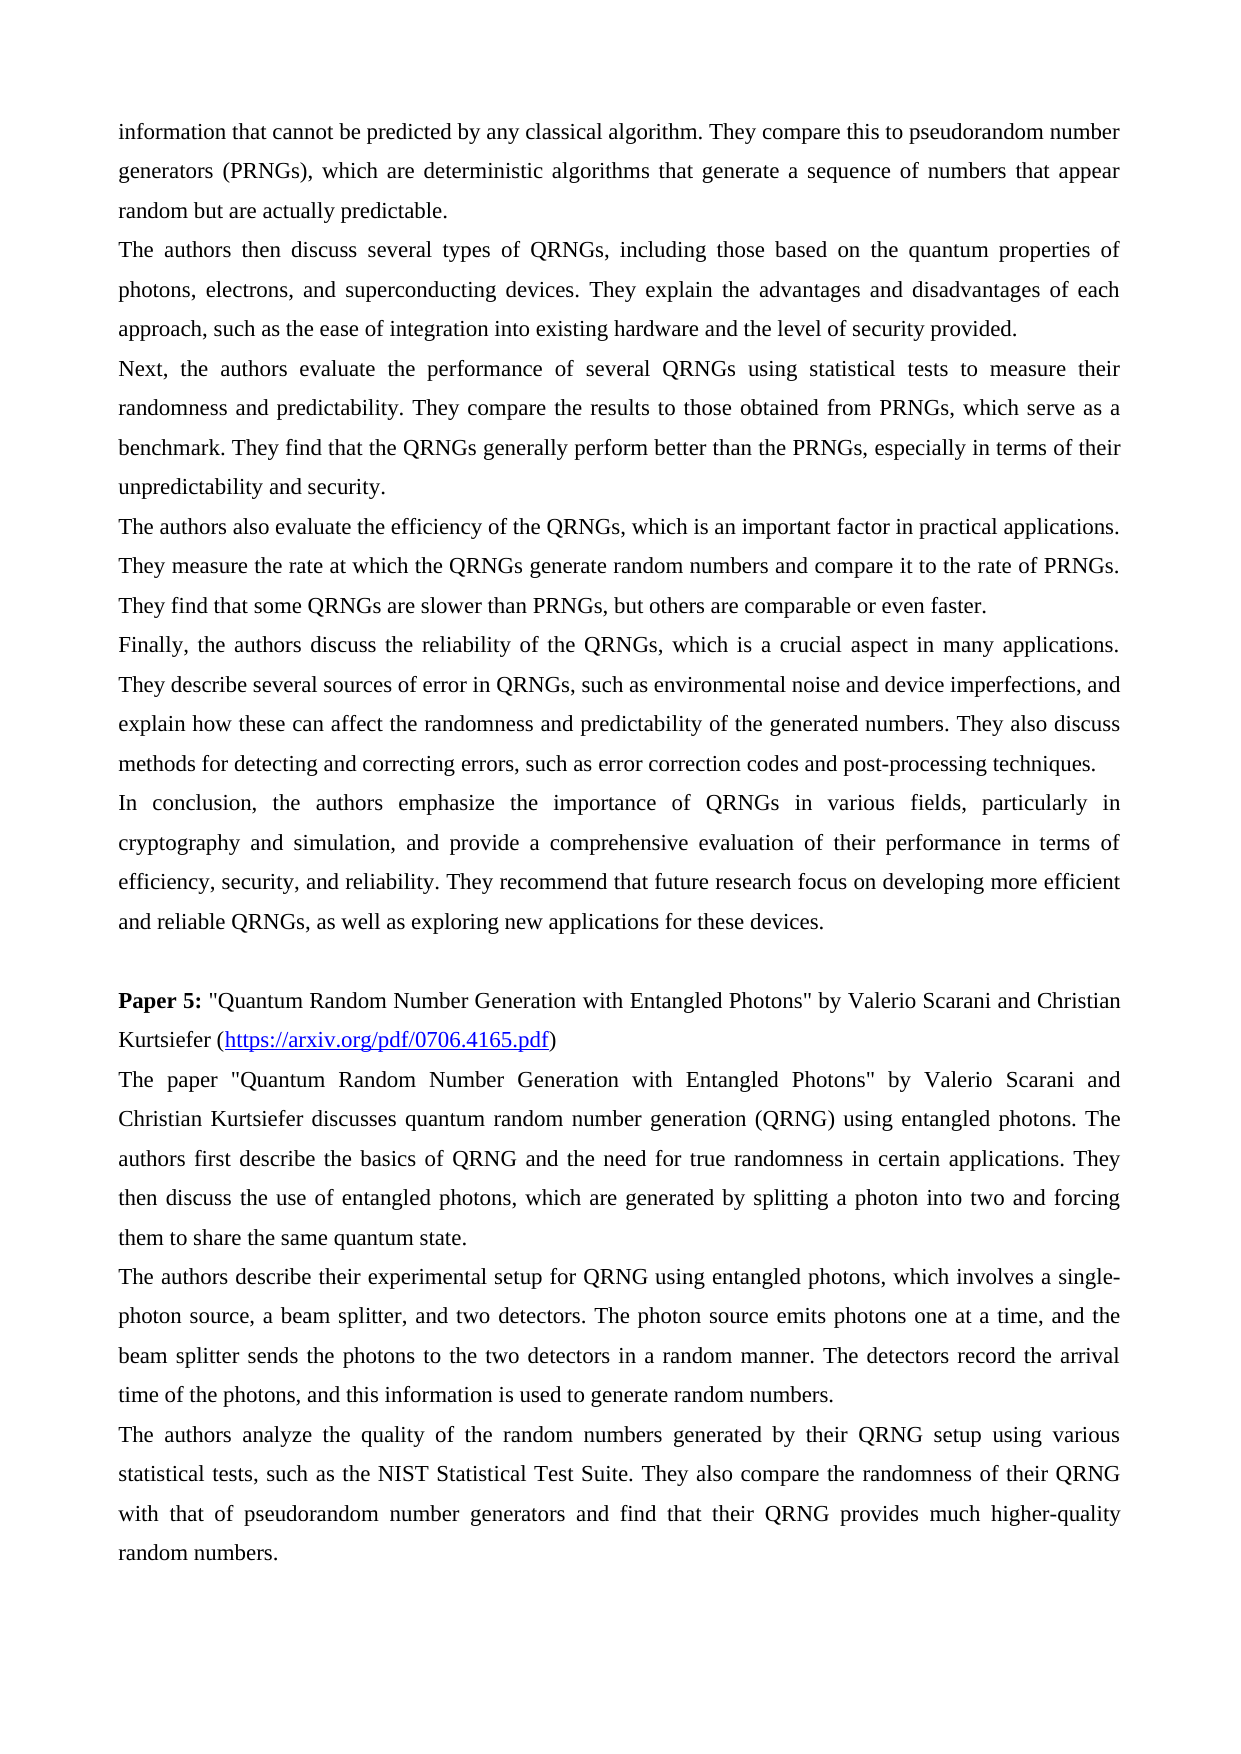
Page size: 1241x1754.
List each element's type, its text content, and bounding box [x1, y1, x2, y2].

text Finally, the authors discuss the reliability of the QRNGs, which is a crucial aspect in many applications. They describe several sources of error in QRNGs, such as environmental noise and device imperfections, and explain how these can affect the randomness and predictability of the generated numbers. They also discuss methods for detecting and correcting errors, such as error correction codes and post-processing techniques. [118, 631, 1122, 776]
text The authors analyze the quality of the random numbers generated by their QRNG setup using various statistical tests, such as the NIST Statistical Test Suite. They also compare the randomness of their QRNG with that of pseudorandom number generators and find that their QRNG provides much higher-quality random numbers. [118, 1421, 1122, 1566]
text The paper "Quantum Random Number Generation with Entangled Photons" by Valerio Scarani and Christian Kurtsiefer discusses quantum random number generation (QRNG) using entangled photons. The authors first describe the basics of QRNG and the need for true randomness in certain applications. They then discuss the use of entangled photons, which are generated by splitting a photon into two and forcing them to share the same quantum state. [118, 1066, 1122, 1250]
text In conclusion, the authors emphasize the importance of QRNGs in various fields, particularly in cryptography and simulation, and provide a comprehensive evaluation of their performance in terms of efficiency, security, and reliability. They recommend that future research focus on developing more efficient and reliable QRNGs, as well as exploring new applications for these devices. [118, 789, 1122, 934]
text The authors then discuss several types of QRNGs, including those based on the quantum properties of photons, electrons, and superconducting devices. They explain the advantages and disadvantages of each approach, such as the ease of integration into existing hardware and the level of security provided. [118, 237, 1122, 342]
text Paper 5: "Quantum Random Number Generation with Entangled Photons" by Valerio Scarani and Christian Kurtsiefer (https://arxiv.org/pdf/0706.4165.pdf) [118, 987, 1122, 1052]
text The authors also evaluate the efficiency of the QRNGs, which is an important factor in practical applications. They measure the rate at which the QRNGs generate random numbers and compare it to the rate of PRNGs. They find that some QRNGs are slower than PRNGs, but others are comparable or even faster. [118, 513, 1122, 618]
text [118, 118, 1122, 223]
text Next, the authors evaluate the performance of several QRNGs using statistical tests to measure their randomness and predictability. They compare the results to those obtained from PRNGs, which serve as a benchmark. They find that the QRNGs generally perform better than the PRNGs, especially in terms of their unpredictability and security. [118, 355, 1122, 500]
text The authors describe their experimental setup for QRNG using entangled photons, which involves a single-photon source, a beam splitter, and two detectors. The photon source emits photons one at a time, and the beam splitter sends the photons to the two detectors in a random manner. The detectors record the arrival time of the photons, and this information is used to generate random numbers. [118, 1263, 1122, 1408]
